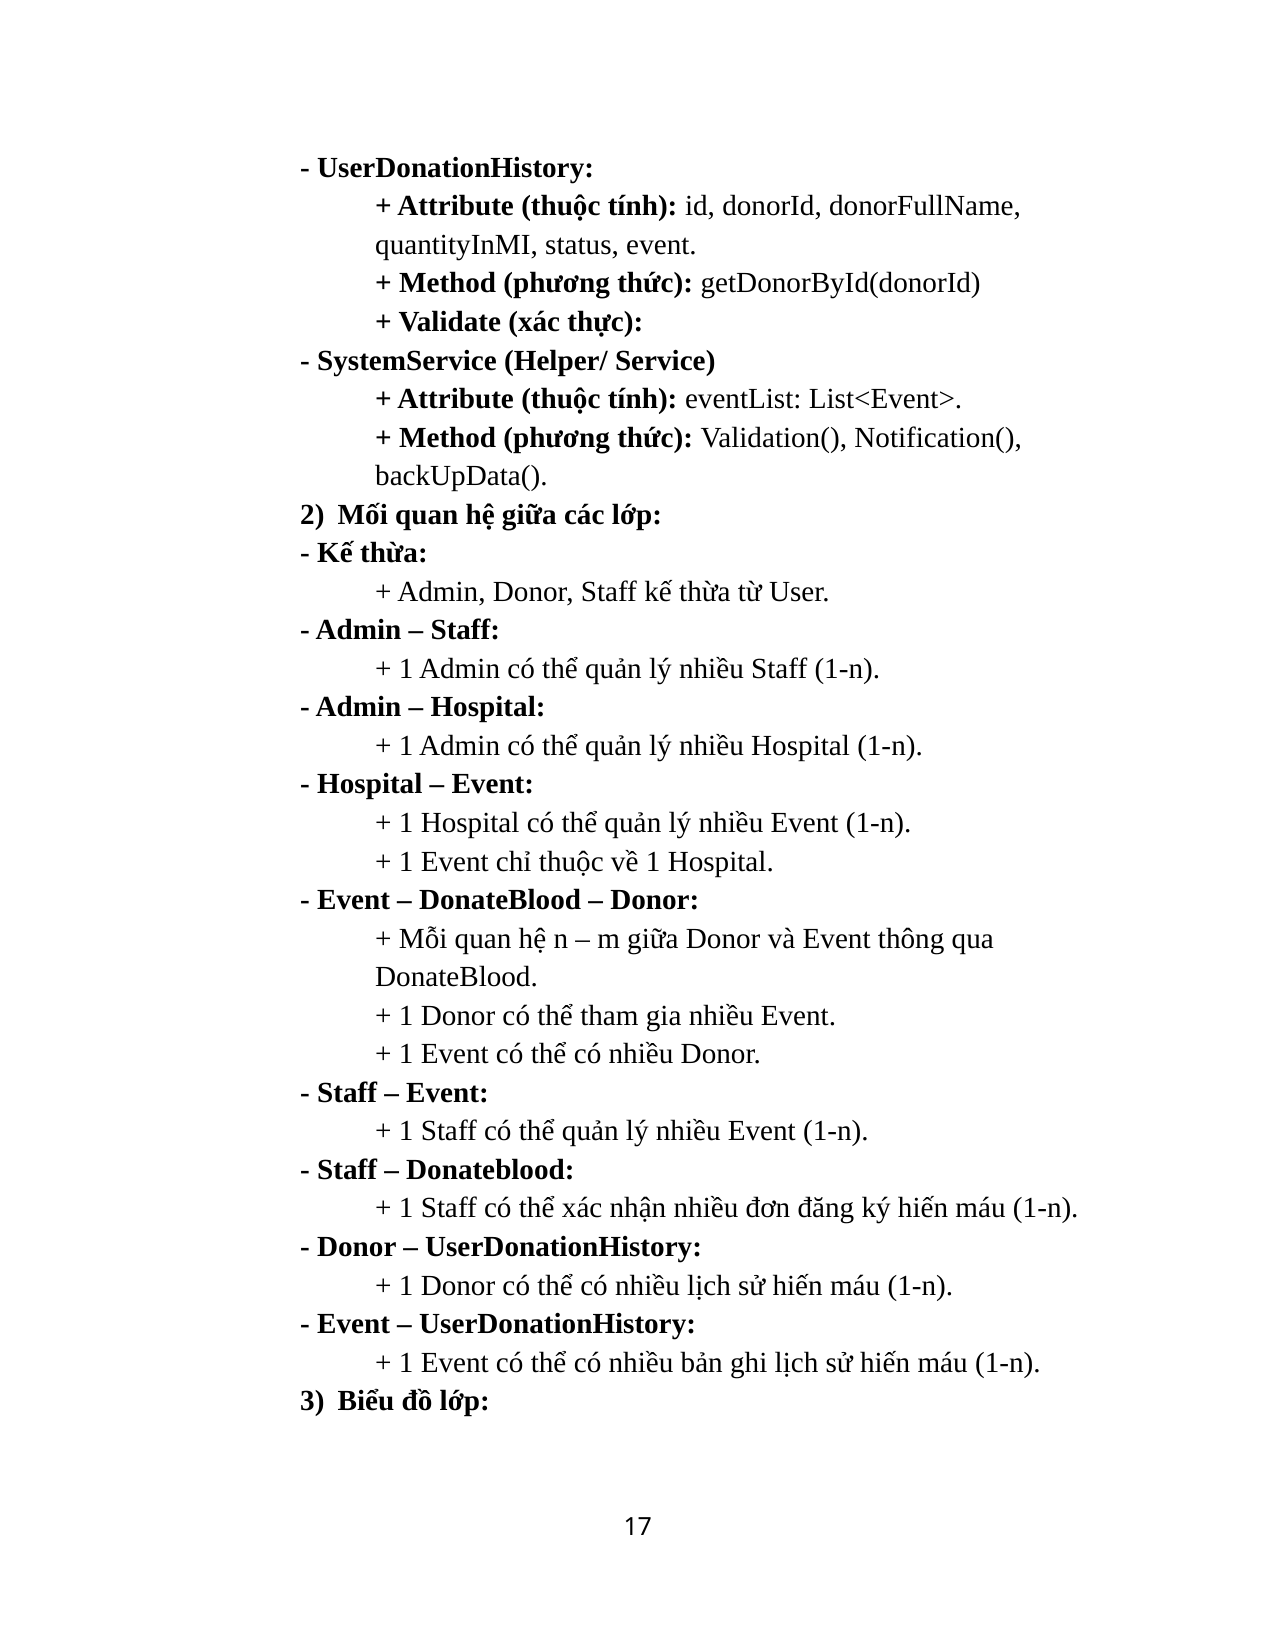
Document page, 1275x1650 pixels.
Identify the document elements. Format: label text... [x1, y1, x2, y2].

list + Method (phương thức): Validation(), Notification(), backUpData(). [300, 420, 1125, 492]
list + 1 Hospital có thể quản lý nhiều Event (1-n). [300, 805, 1125, 839]
list + Attribute (thuộc tính): eventList: List<Event>. [300, 381, 1125, 415]
list + 1 Donor có thể tham gia nhiều Event. [300, 998, 1125, 1031]
list + 1 Admin có thể quản lý nhiều Hospital (1-n). [300, 728, 1125, 762]
list - Admin – Hospital: [300, 689, 1125, 723]
list - Donor – UserDonationHistory: [300, 1229, 1125, 1263]
list + Attribute (thuộc tính): id, donorId, donorFullName, quantityInMI, status, event. [300, 188, 1125, 261]
list Biểu đồ lớp: [300, 1383, 1125, 1417]
list + 1 Event có thể có nhiều bản ghi lịch sử hiến máu (1-n). [300, 1345, 1125, 1378]
list - Event – DonateBlood – Donor: [300, 882, 1125, 916]
list Mối quan hệ giữa các lớp: [300, 497, 1125, 530]
list + 1 Admin có thể quản lý nhiều Staff (1-n). [300, 651, 1125, 684]
list + 1 Event có thể có nhiều Donor. [300, 1036, 1125, 1070]
list + Admin, Donor, Staff kế thừa từ User. [300, 574, 1125, 607]
list + Validate (xác thực): [300, 304, 1125, 338]
list - UserDonationHistory: [300, 150, 1125, 183]
list - Event – UserDonationHistory: [300, 1306, 1125, 1340]
list - Kế thừa: [300, 535, 1125, 569]
list - Staff – Event: [300, 1075, 1125, 1108]
list + 1 Staff có thể quản lý nhiều Event (1-n). [300, 1113, 1125, 1147]
list + Mỗi quan hệ n – m giữa Donor và Event thông qua DonateBlood. [300, 921, 1125, 993]
list - Hospital – Event: [300, 767, 1125, 800]
list - Staff – Donateblood: [300, 1152, 1125, 1186]
list - Admin – Staff: [300, 612, 1125, 646]
list + 1 Event chỉ thuộc về 1 Hospital. [300, 844, 1125, 877]
list - SystemService (Helper/ Service) [300, 343, 1125, 376]
list + 1 Donor có thể có nhiều lịch sử hiến máu (1-n). [300, 1268, 1125, 1301]
list + 1 Staff có thể xác nhận nhiều đơn đăng ký hiến máu (1-n). [300, 1191, 1125, 1224]
list + Method (phương thức): getDonorById(donorId) [300, 266, 1125, 299]
